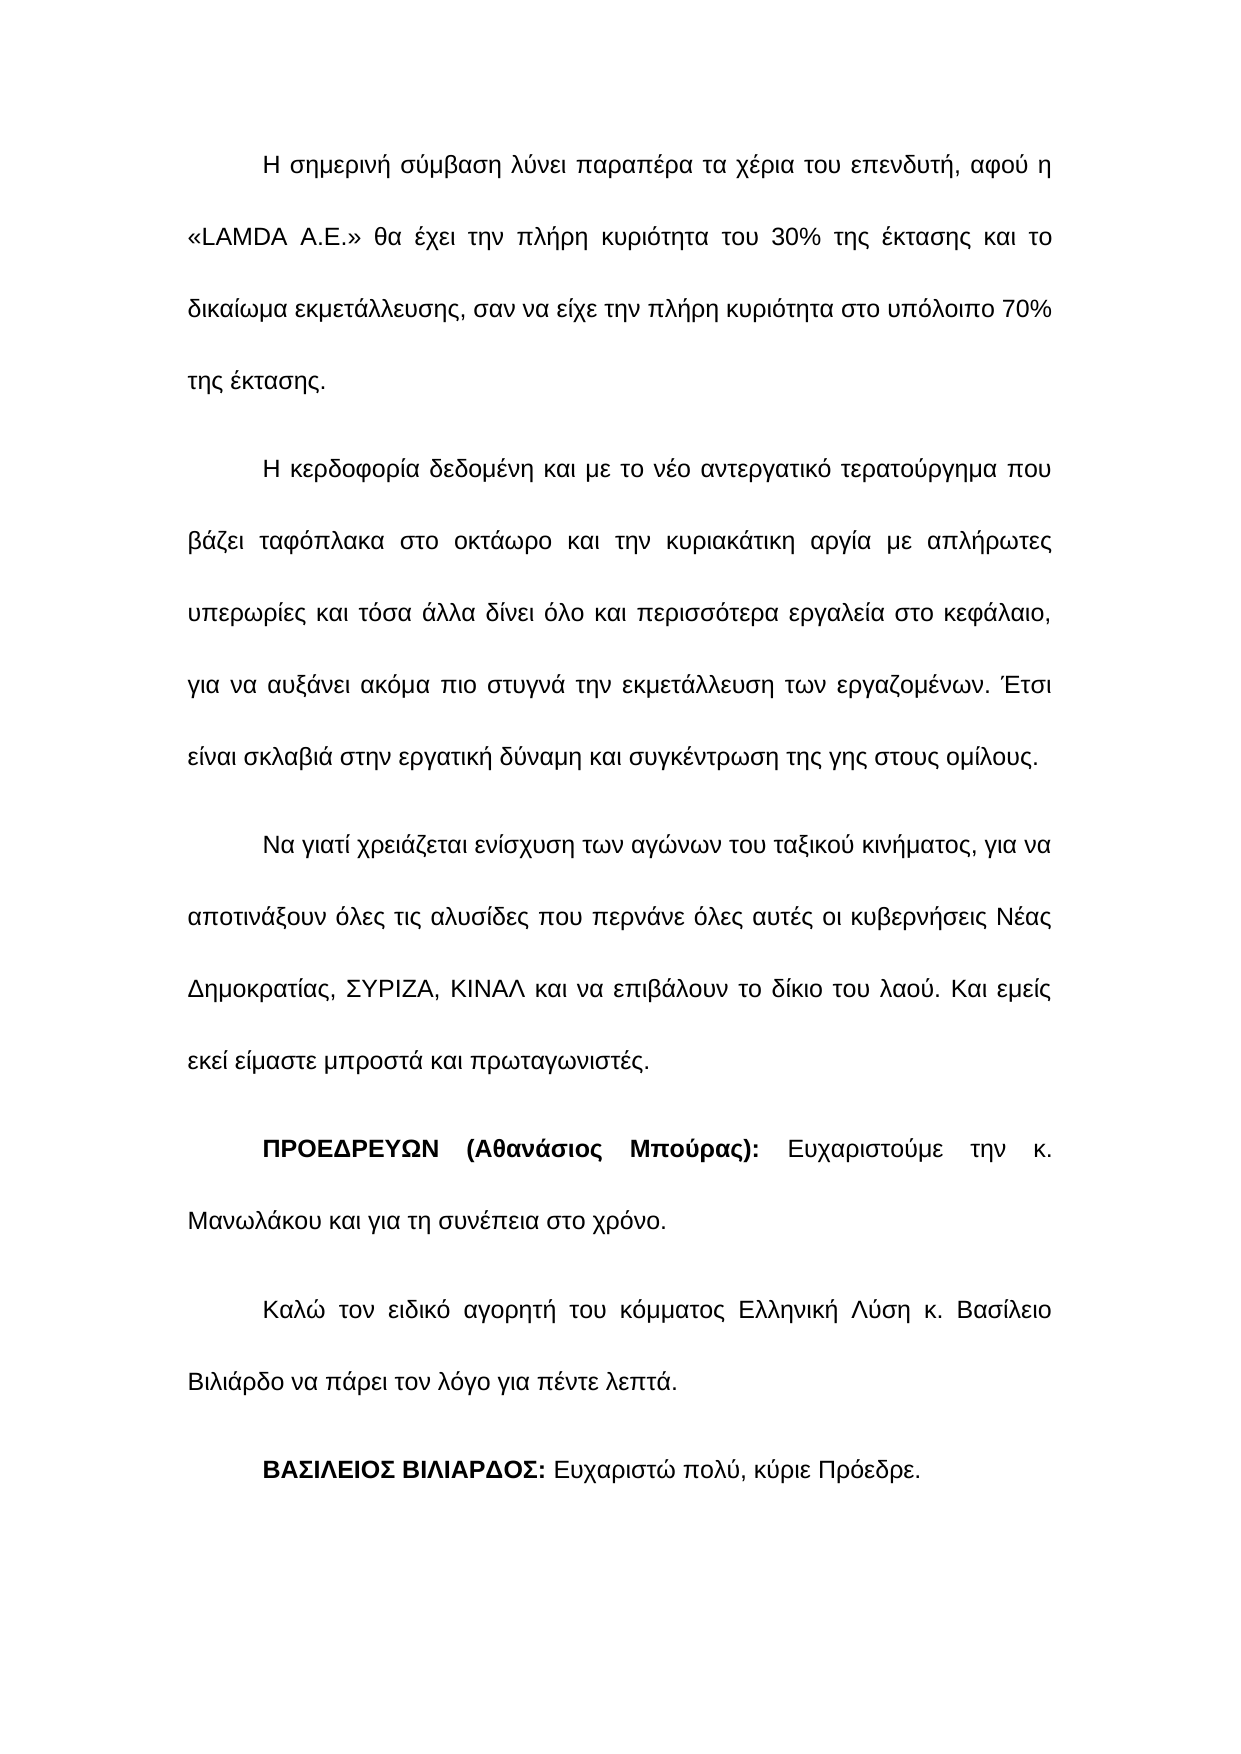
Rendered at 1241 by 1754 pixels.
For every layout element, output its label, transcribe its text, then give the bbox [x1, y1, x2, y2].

text Καλώ τον ειδικό αγορητή του κόμματος Ελληνική Λύση κ. Βασίλειο Βιλιάρδο να πάρει τον λόγο για πέντε λεπτά. [187, 1295, 1053, 1395]
text Να γιατί χρειάζεται ενίσχυση των αγώνων του ταξικού κινήματος, για να αποτινάξουν όλες τις αλυσίδες που περνάνε όλες αυτές οι κυβερνήσεις Νέας Δημοκρατίας, ΣΥΡΙΖΑ, ΚΙΝΑΛ και να επιβάλουν το δίκιο του λαού. Και εμείς εκεί είμαστε μπροστά και πρωταγωνιστές. [187, 830, 1053, 1074]
text ΠΡΟΕΔΡΕΥΩΝ (Αθανάσιος Μπούρας): Ευχαριστούμε την κ. Μανωλάκου και για τη συνέπεια στο χρόνο. [187, 1134, 1053, 1235]
text Η σημερινή σύμβαση λύνει παραπέρα τα χέρια του επενδυτή, αφού η «LAMDA A.E.» θα έχει την πλήρη κυριότητα του 30% της έκτασης και το δικαίωμα εκμετάλλευσης, σαν να είχε την πλήρη κυριότητα στο υπόλοιπο 70% της έκτασης. [187, 150, 1053, 394]
text ΒΑΣΙΛΕΙΟΣ ΒΙΛΙΑΡΔΟΣ: Ευχαριστώ πολύ, κύριε Πρόεδρε. [187, 1455, 1053, 1484]
text Η κερδοφορία δεδομένη και με το νέο αντεργατικό τερατούργημα που βάζει ταφόπλακα στο οκτάωρο και την κυριακάτικη αργία με απλήρωτες υπερωρίες και τόσα άλλα δίνει όλο και περισσότερα εργαλεία στο κεφάλαιο, για να αυξάνει ακόμα πιο στυγνά την εκμετάλλευση των εργαζομένων. Έτσι είναι σκλαβιά στην εργατική δύναμη και συγκέντρωση της γης στους ομίλους. [187, 454, 1053, 770]
